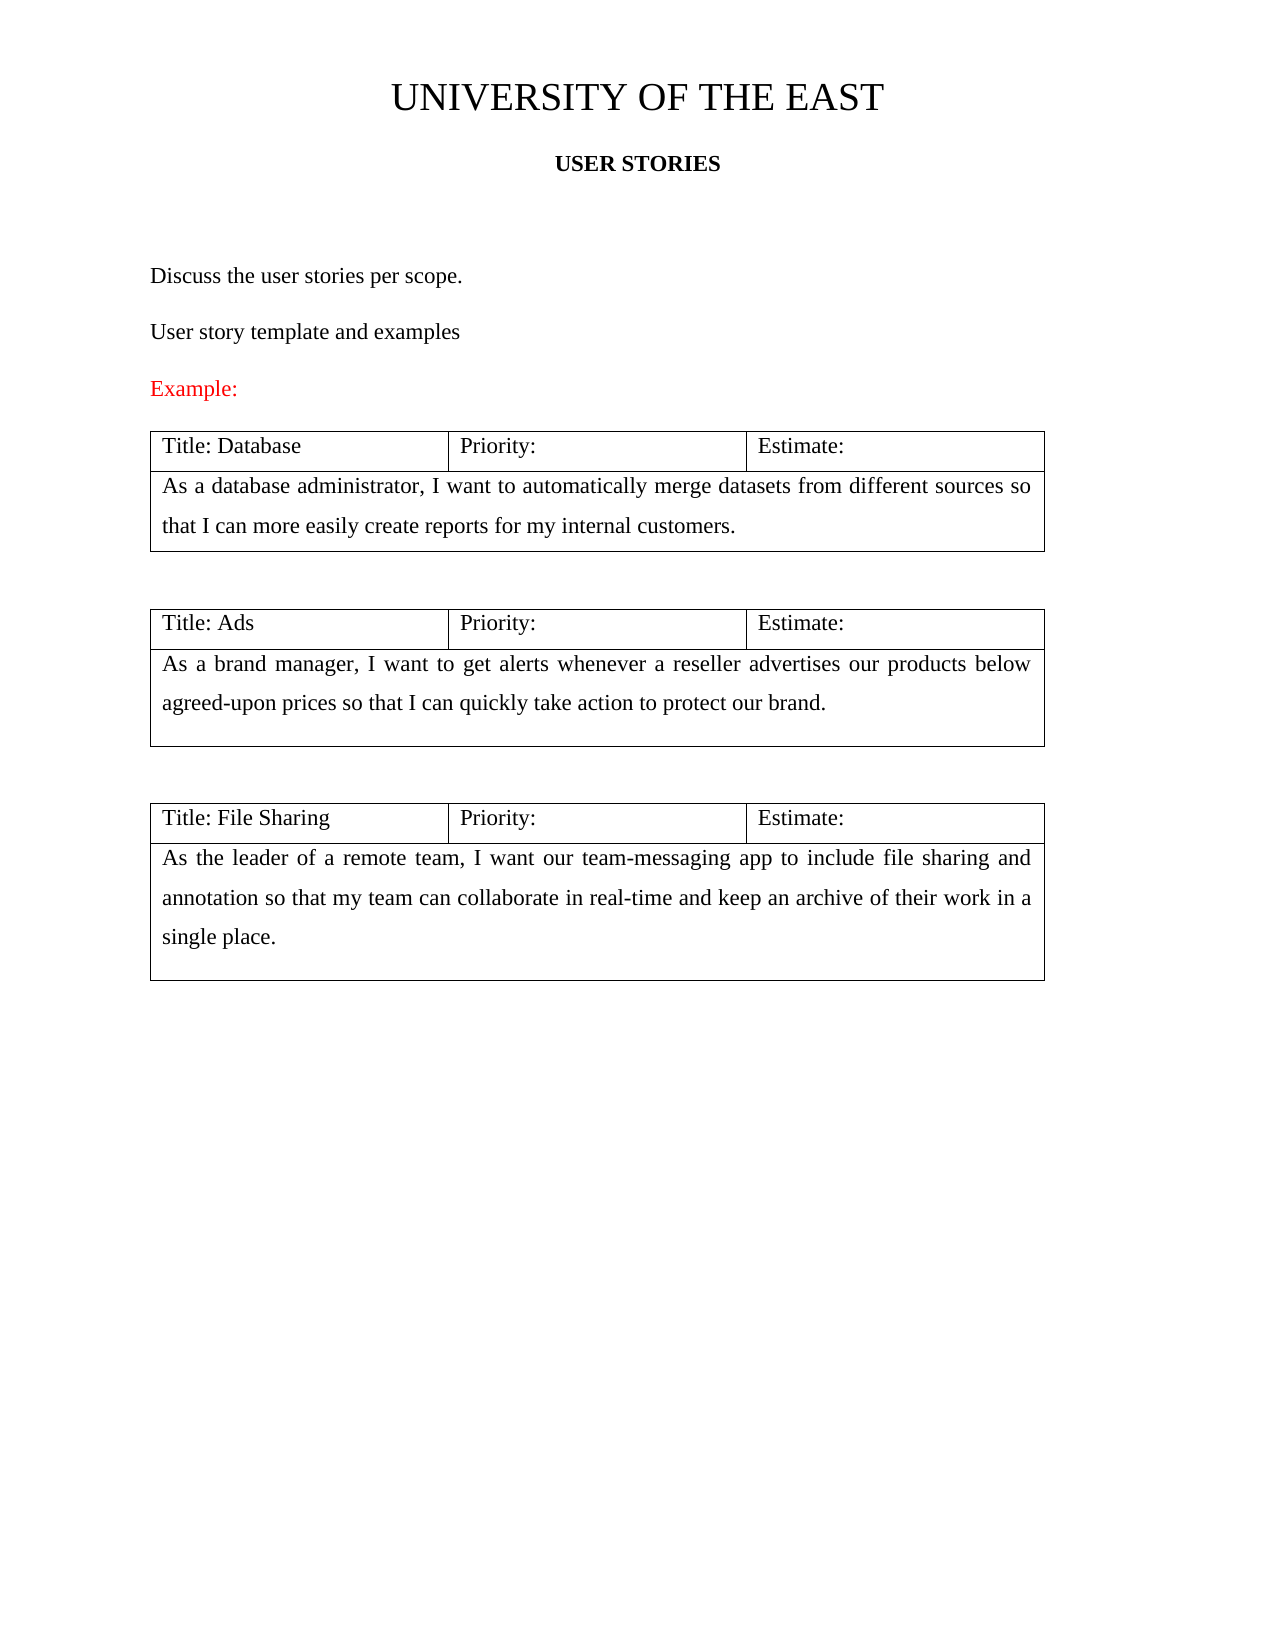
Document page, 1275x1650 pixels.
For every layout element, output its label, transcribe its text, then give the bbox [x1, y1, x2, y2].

table_header Priority: [449, 432, 746, 471]
table_header Title: Ads [151, 610, 448, 649]
table_cell As a brand manager, I want to get alerts whenever a reseller advertises our products below agreed-upon prices so that I can quickly take action to protect our brand. [151, 650, 1044, 746]
text User story template and examples [150, 318, 1125, 345]
table_header Priority: [449, 804, 746, 843]
table_header Title: File Sharing [151, 804, 448, 843]
table_header Priority: [449, 610, 746, 649]
table_header Title: Database [151, 432, 448, 471]
text Discuss the user stories per scope. [150, 262, 1125, 289]
table_header Estimate: [747, 432, 1044, 471]
text Example: [150, 374, 1125, 401]
text USER STORIES [150, 150, 1125, 176]
table_cell As the leader of a remote team, I want our team-messaging app to include file sharing and annotation so that my team can collaborate in real-time and keep an archive of their work in a single place. [151, 844, 1044, 979]
table_header Estimate: [747, 804, 1044, 843]
table_cell As a database administrator, I want to automatically merge datasets from different sources so that I can more easily create reports for my internal customers. [151, 472, 1044, 551]
table_header Estimate: [747, 610, 1044, 649]
